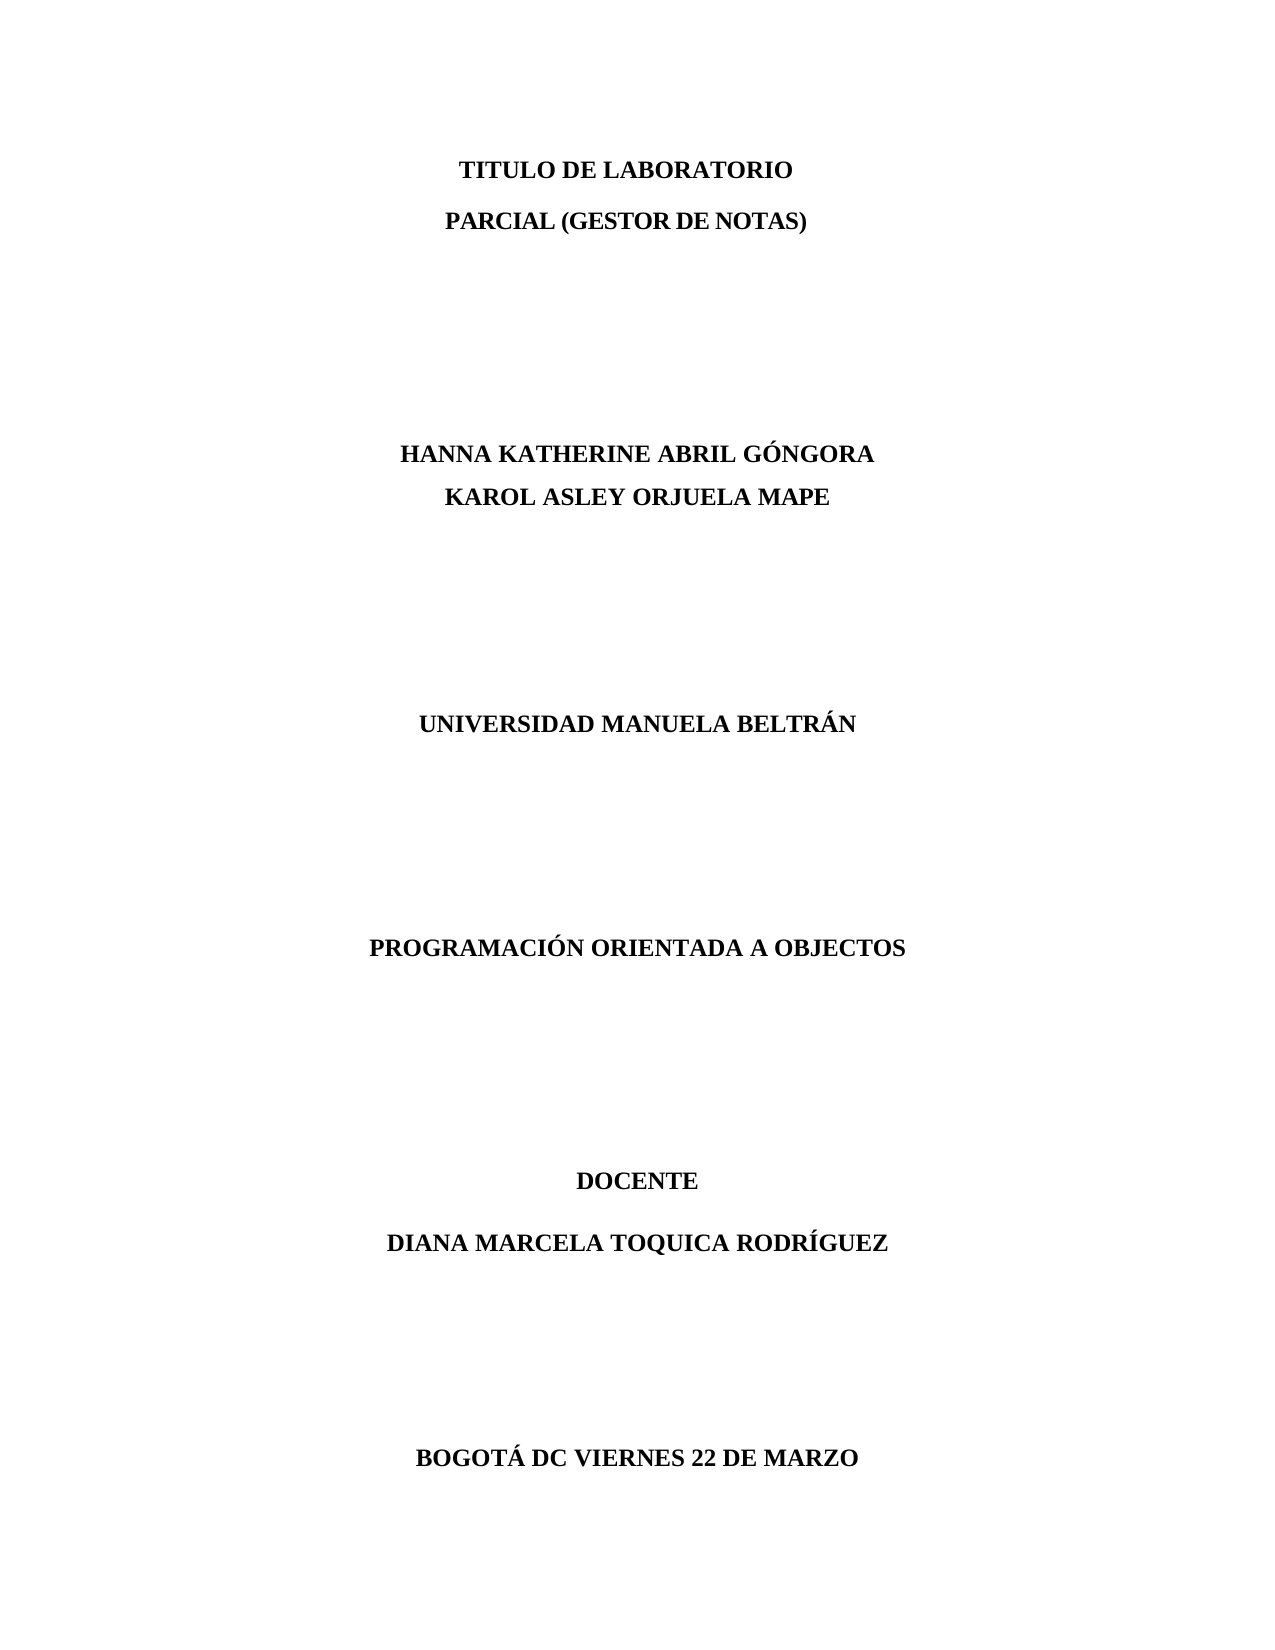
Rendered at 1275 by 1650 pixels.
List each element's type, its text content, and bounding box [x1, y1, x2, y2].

text UNIVERSIDAD MANUELA BELTRÁN [148, 709, 1127, 738]
text TITULO DE LABORATORIO [148, 156, 1104, 184]
text BOGOTÁ DC VIERNES 22 DE MARZO [148, 1443, 1127, 1472]
text PROGRAMACIÓN ORIENTADA A OBJECTOS [148, 933, 1127, 962]
text DOCENTE [148, 1166, 1127, 1194]
text KAROL ASLEY ORJUELA MAPE [148, 482, 1127, 511]
text HANNA KATHERINE ABRIL GÓNGORA [148, 439, 1127, 468]
text PARCIAL (GESTOR DE NOTAS) [148, 206, 1104, 235]
text DIANA MARCELA TOQUICA RODRÍGUEZ [148, 1228, 1127, 1257]
